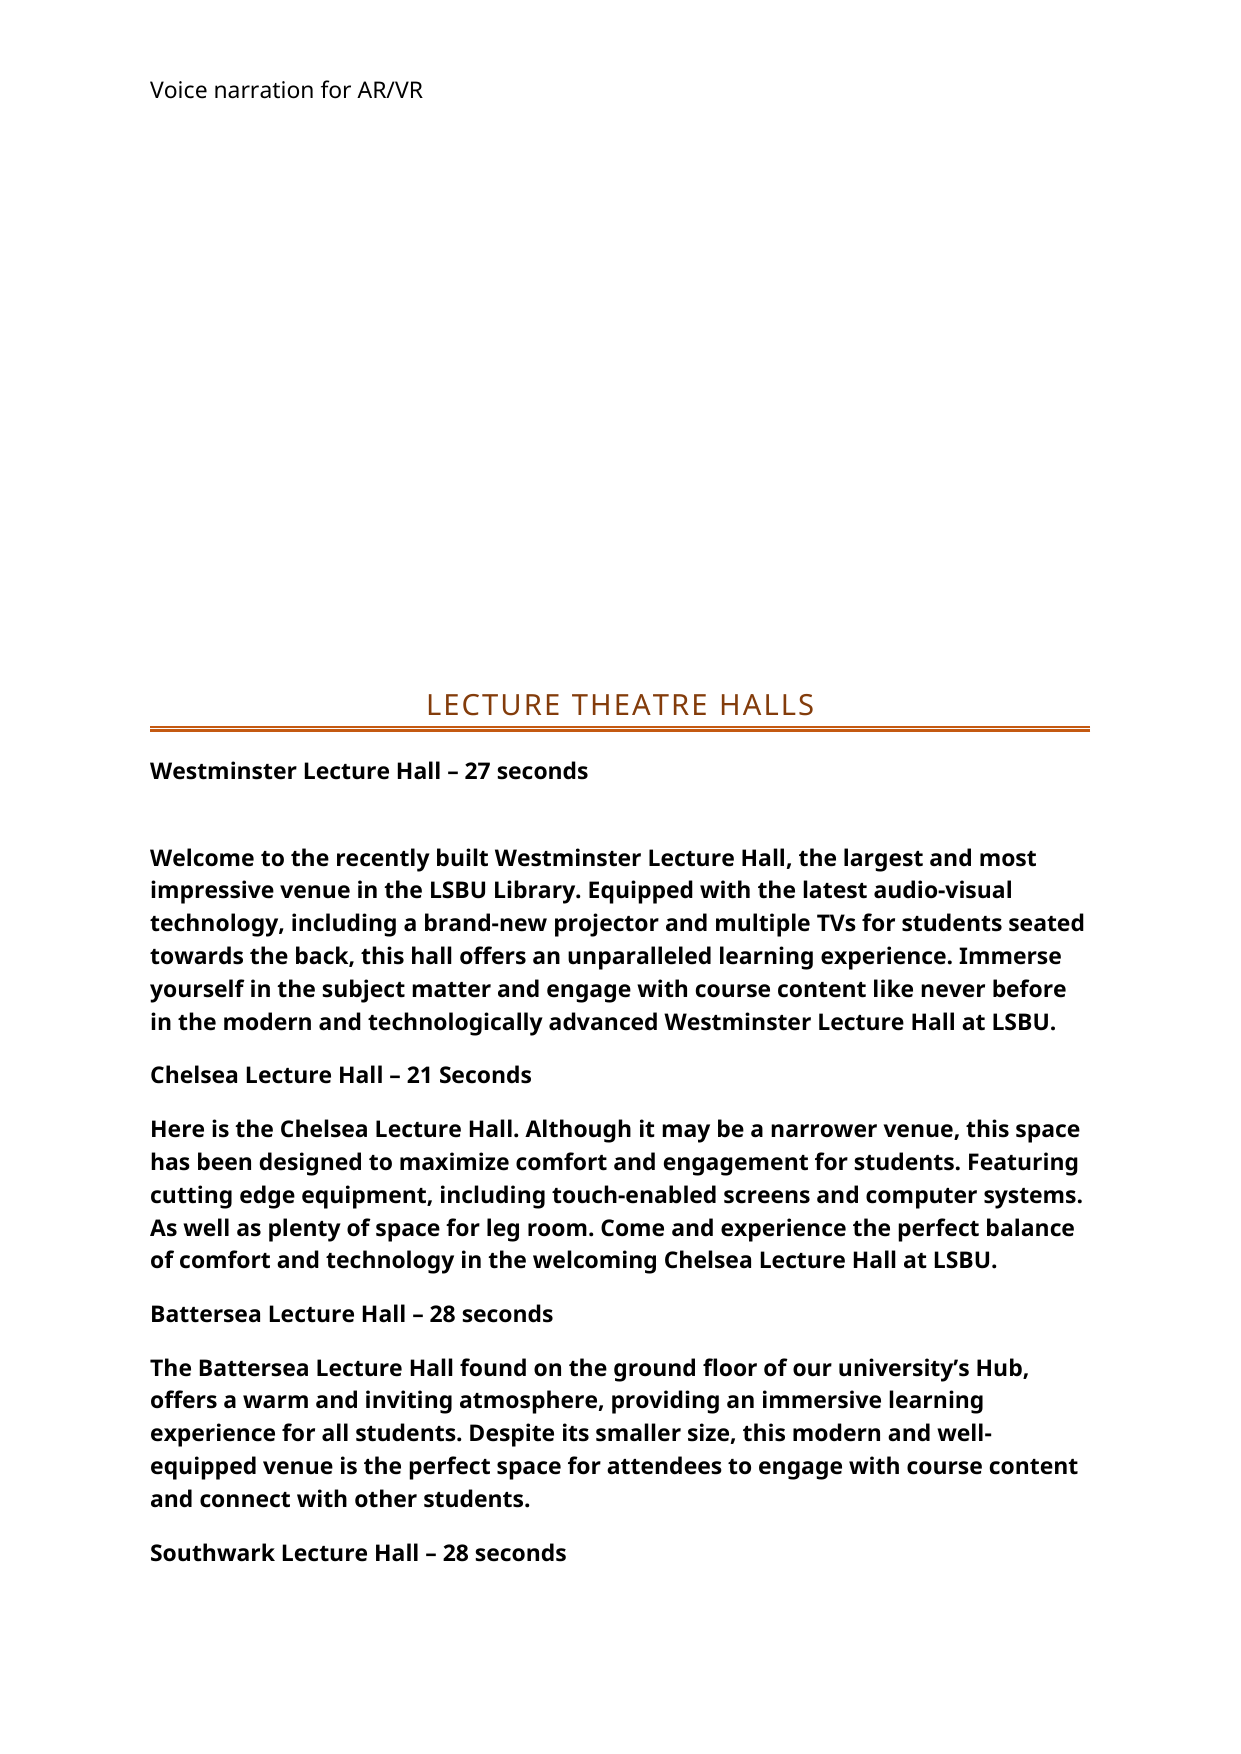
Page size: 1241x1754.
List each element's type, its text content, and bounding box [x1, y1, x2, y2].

text Battersea Lecture Hall – 28 seconds [150, 1298, 1090, 1329]
text Chelsea Lecture Hall – 21 Seconds [150, 1059, 1090, 1091]
text The Battersea Lecture Hall found on the ground floor of our university’s Hub, offers a warm and inviting atmosphere, providing an immersive learning experience for all students. Despite its smaller size, this modern and well-equipped venue is the perfect space for attendees to engage with course content and connect with other students. [150, 1352, 1090, 1514]
text Welcome to the recently built Westminster Lecture Hall, the largest and most impressive venue in the LSBU Library. Equipped with the latest audio-visual technology, including a brand-new projector and multiple TVs for students seated towards the back, this hall offers an unparalleled learning experience. Immerse yourself in the subject matter and engage with course content like never before in the modern and technologically advanced Westminster Lecture Hall at LSBU. [150, 809, 1090, 1037]
text Westminster Lecture Hall – 27 seconds [150, 755, 1090, 786]
subtitle Lecture theatre halls [150, 684, 1090, 726]
text Here is the Chelsea Lecture Hall. Although it may be a narrower venue, this space has been designed to maximize comfort and engagement for students. Featuring cutting edge equipment, including touch-enabled screens and computer systems. As well as plenty of space for leg room. Come and experience the perfect balance of comfort and technology in the welcoming Chelsea Lecture Hall at LSBU. [150, 1113, 1090, 1276]
text Southwark Lecture Hall – 28 seconds [150, 1536, 1090, 1568]
